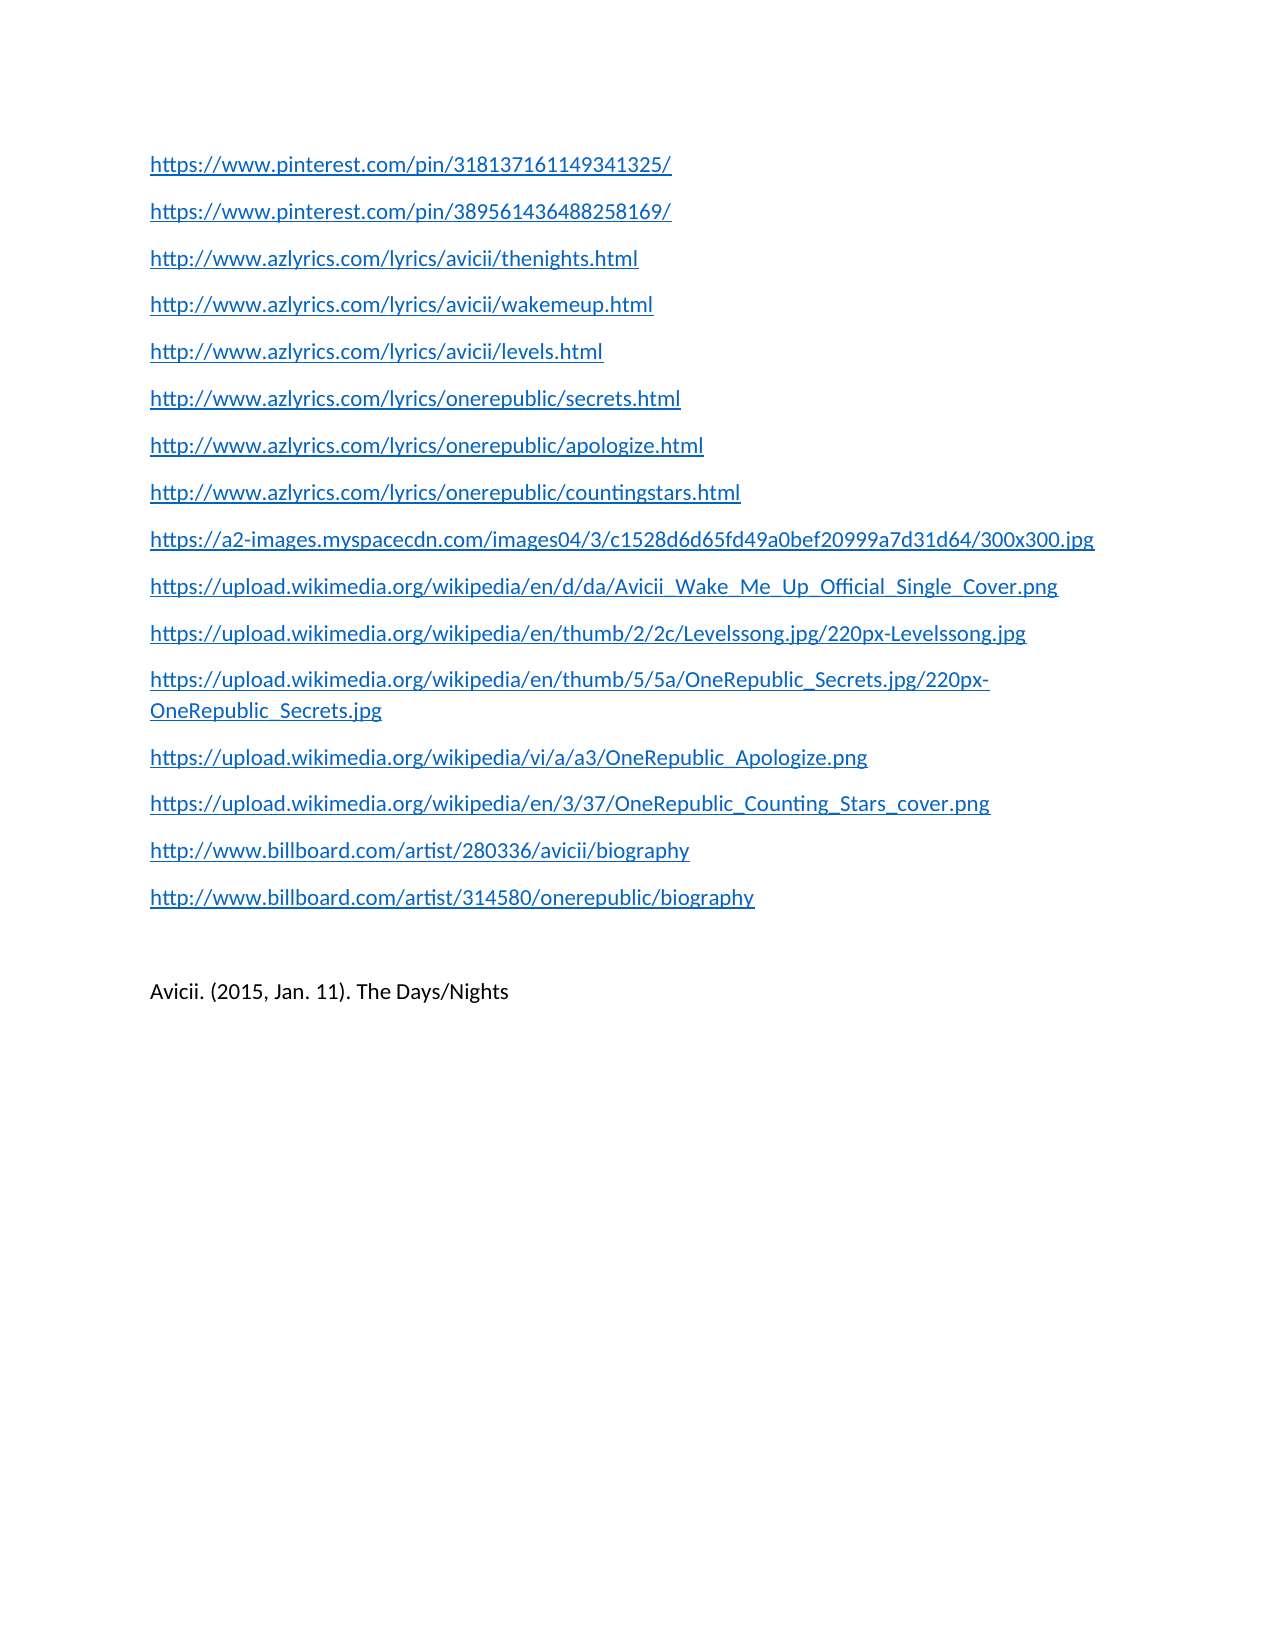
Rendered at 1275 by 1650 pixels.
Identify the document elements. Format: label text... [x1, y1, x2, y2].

text https://www.pinterest.com/pin/389561436488258169/ [150, 197, 1125, 225]
text https://www.pinterest.com/pin/318137161149341325/ [150, 150, 1125, 178]
text http://www.azlyrics.com/lyrics/onerepublic/secrets.html [150, 384, 1125, 412]
text http://www.azlyrics.com/lyrics/onerepublic/countingstars.html [150, 478, 1125, 506]
text https://upload.wikimedia.org/wikipedia/en/d/da/Avicii_Wake_Me_Up_Official_Single_Cover.png [150, 572, 1125, 600]
text https://upload.wikimedia.org/wikipedia/vi/a/a3/OneRepublic_Apologize.png [150, 743, 1125, 771]
text http://www.azlyrics.com/lyrics/avicii/thenights.html [150, 244, 1125, 272]
text https://upload.wikimedia.org/wikipedia/en/thumb/5/5a/OneRepublic_Secrets.jpg/220px-OneRepublic_Secrets.jpg [150, 666, 1125, 724]
text http://www.azlyrics.com/lyrics/onerepublic/apologize.html [150, 431, 1125, 459]
text https://a2-images.myspacecdn.com/images04/3/c1528d6d65fd49a0bef20999a7d31d64/300x300.jpg [150, 525, 1125, 553]
text http://www.billboard.com/artist/314580/onerepublic/biography [150, 883, 1125, 911]
text http://www.billboard.com/artist/280336/avicii/biography [150, 836, 1125, 864]
text Avicii. (2015, Jan. 11). The Days/Nights [150, 977, 1125, 1005]
text http://www.azlyrics.com/lyrics/avicii/wakemeup.html [150, 291, 1125, 319]
text https://upload.wikimedia.org/wikipedia/en/3/37/OneRepublic_Counting_Stars_cover.png [150, 789, 1125, 818]
text https://upload.wikimedia.org/wikipedia/en/thumb/2/2c/Levelssong.jpg/220px-Levelssong.jpg [150, 619, 1125, 647]
text http://www.azlyrics.com/lyrics/avicii/levels.html [150, 337, 1125, 366]
